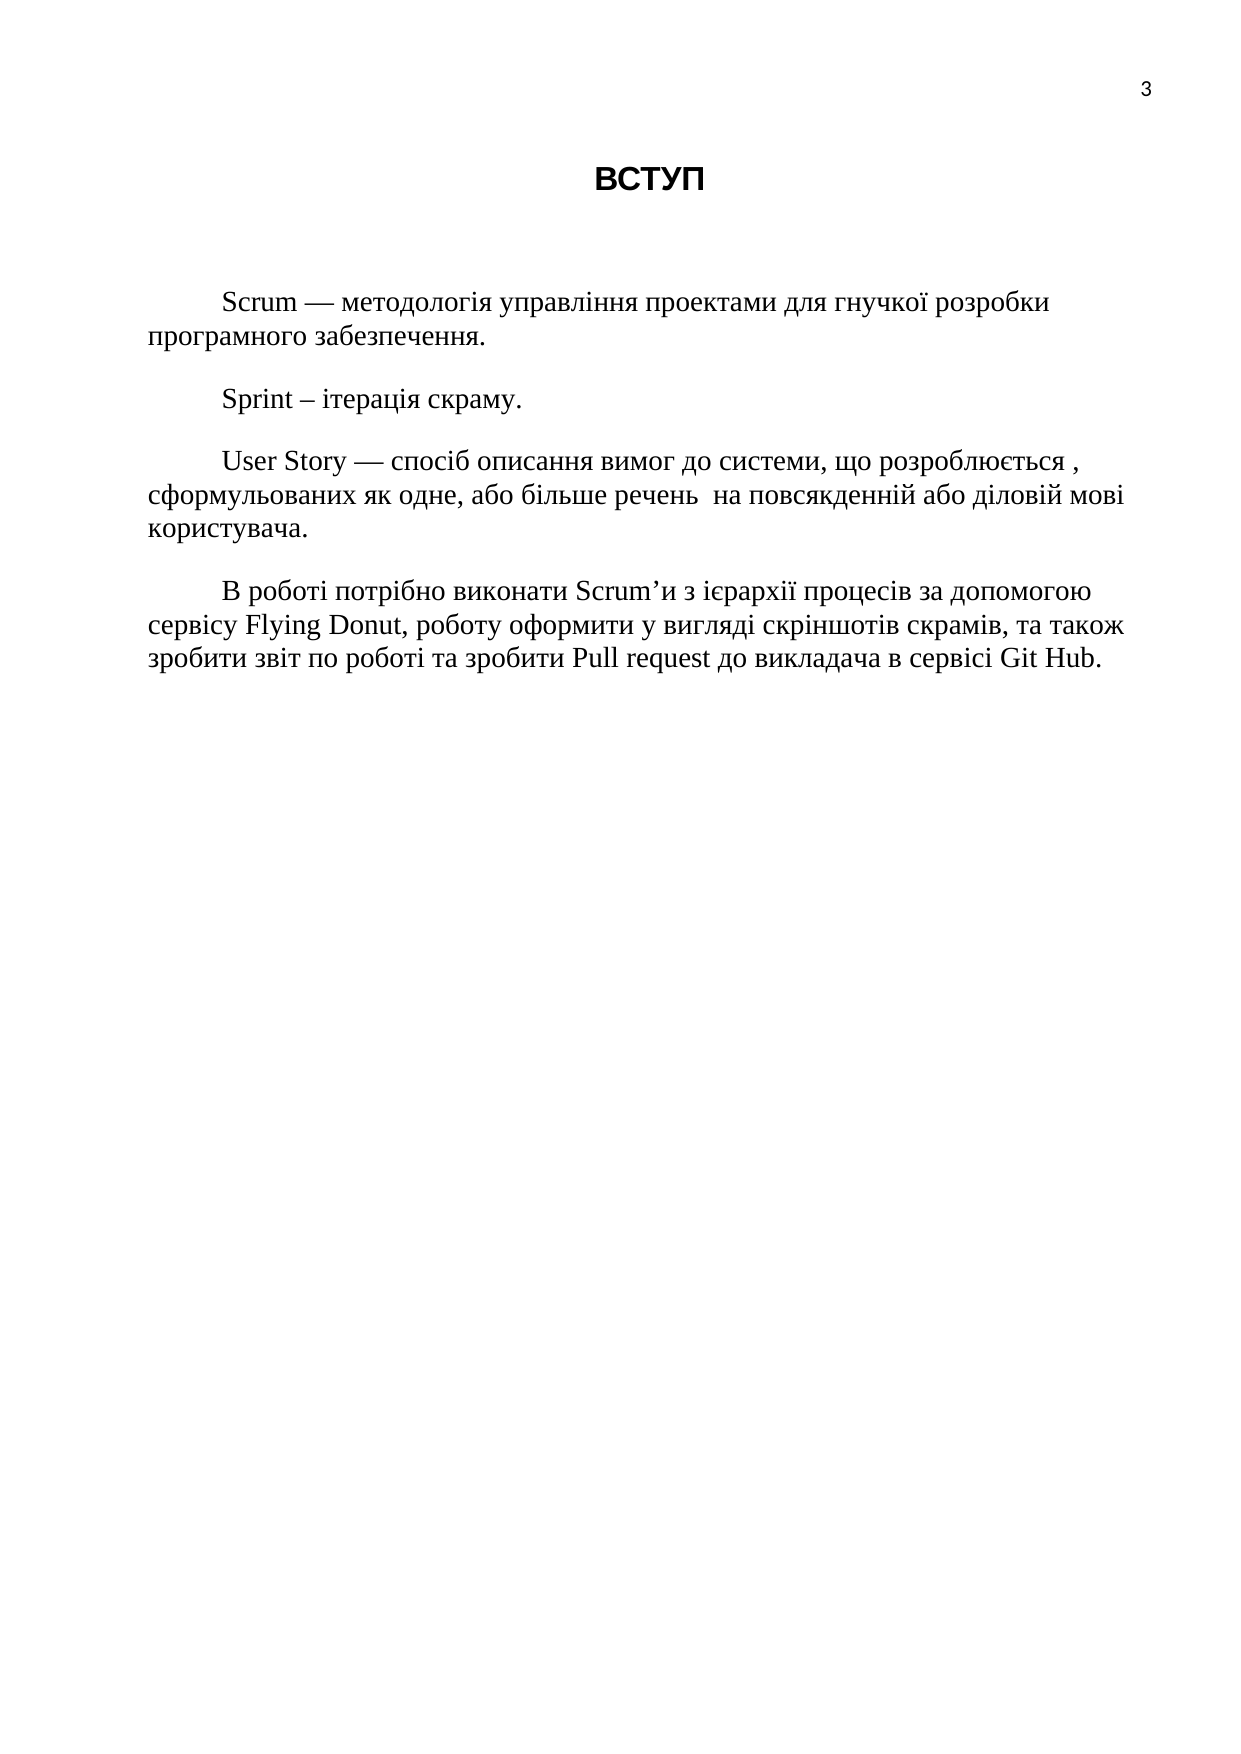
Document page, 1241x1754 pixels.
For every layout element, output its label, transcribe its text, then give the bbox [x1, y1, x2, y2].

text В роботі потрібно виконати Scrum’и з ієрархії процесів за допомогою сервісу Flying Donut, роботу оформити у вигляді скріншотів скрамів, та також зробити звіт по роботі та зробити Pull request до викладача в сервісі Git Hub. [148, 573, 1152, 674]
subtitle ВСТУП [148, 159, 1152, 197]
text Sprint – ітерація скраму. [148, 381, 1152, 414]
text User Story — спосіб описання вимог до системи, що розроблюється , сформульованих як одне, або більше речень на повсякденній або діловій мові користувача. [148, 443, 1152, 544]
text Scrum — методологія управління проектами для гнучкої розробки програмного забезпечення. [148, 284, 1152, 352]
